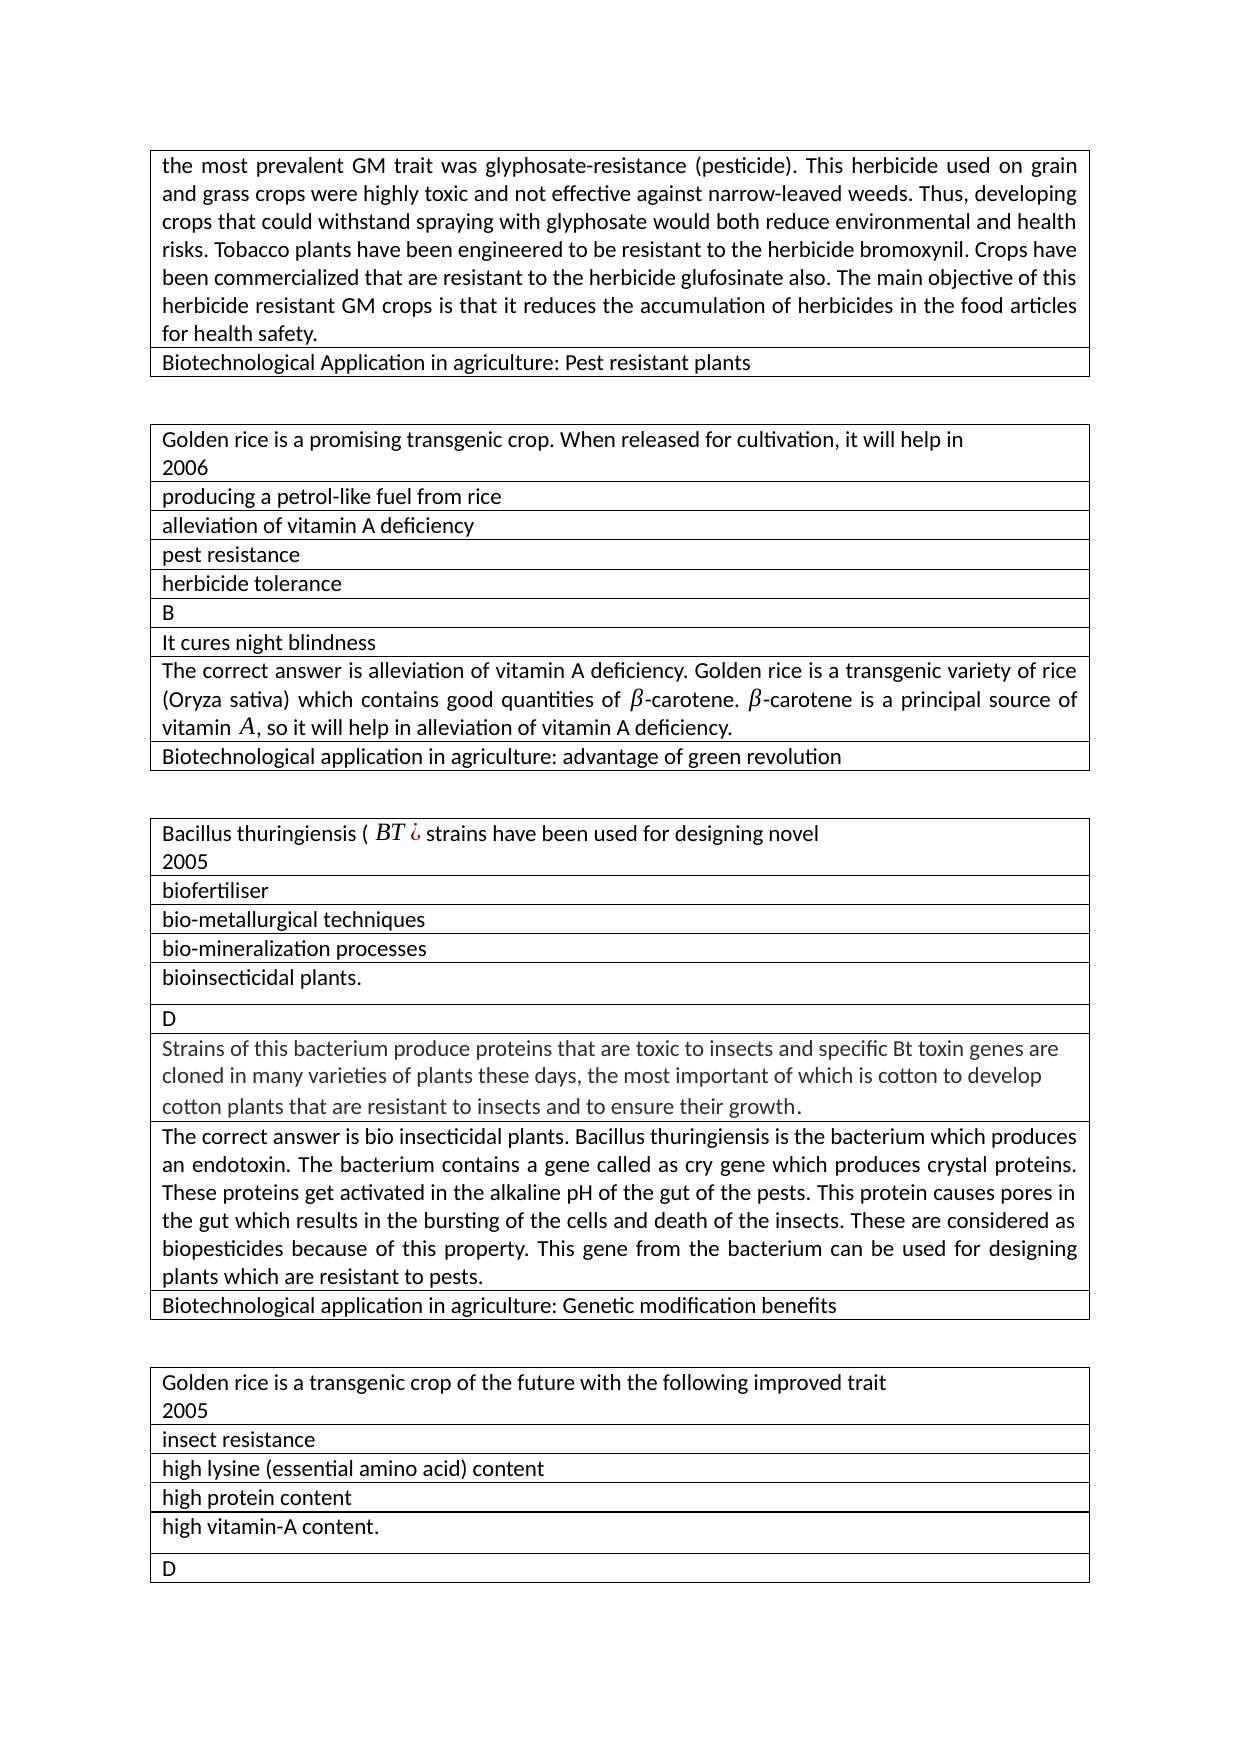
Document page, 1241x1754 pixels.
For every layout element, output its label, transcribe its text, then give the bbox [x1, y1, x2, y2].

table_header Golden rice is a transgenic crop of the future with the following improved trait 2005 [151, 1368, 1089, 1424]
table_cell alleviation of vitamin A deficiency [151, 511, 1089, 539]
table_cell bioinsecticidal plants. [151, 963, 1089, 1003]
table_header Golden rice is a promising transgenic crop. When released for cultivation, it will help in 2006 [151, 425, 1089, 481]
table_cell bio-metallurgical techniques [151, 905, 1089, 933]
table_cell herbicide tolerance [151, 570, 1089, 597]
table_cell bio-mineralization processes [151, 934, 1089, 962]
table_cell Biotechnological application in agriculture: Genetic modification benefits [151, 1291, 1089, 1319]
table_cell Biotechnological application in agriculture: advantage of green revolution [151, 742, 1089, 770]
table_cell pest resistance [151, 540, 1089, 568]
table_cell D [151, 1005, 1089, 1033]
table_cell Biotechnological Application in agriculture: Pest resistant plants [151, 348, 1089, 376]
table_cell high lysine (essential amino acid) content [151, 1454, 1089, 1482]
table_header Bacillus thuringiensis ( strains have been used for designing novel 2005 [151, 819, 1089, 875]
table_cell biofertiliser [151, 876, 1089, 904]
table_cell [151, 151, 1089, 347]
table_cell It cures night blindness [151, 628, 1089, 656]
table_cell Strains of this bacterium produce proteins that are toxic to insects and specific Bt toxin genes are cloned in many varieties of plants these days, the most important of which is cotton to develop cotton plants that are resistant to insects and to ensure their growth. [151, 1034, 796, 1121]
table_cell B [151, 599, 1089, 627]
table_cell Strains of this bacterium produce proteins that are toxic to insects and specific Bt toxin genes are cloned in many varieties of plants these days, the most important of which is cotton to develop cotton plants that are resistant to insects and to ensure their growth. [802, 1034, 1089, 1121]
table_cell D [151, 1554, 1089, 1582]
table_cell The correct answer is bio insecticidal plants. Bacillus thuringiensis is the bacterium which produces an endotoxin. The bacterium contains a gene called as cry gene which produces crystal proteins. These proteins get activated in the alkaline pH of the gut of the pests. This protein causes pores in the gut which results in the bursting of the cells and death of the insects. These are considered as biopesticides because of this property. This gene from the bacterium can be used for designing plants which are resistant to pests. [151, 1122, 1089, 1290]
table_cell high protein content [151, 1483, 1089, 1511]
table_cell high vitamin-A content. [151, 1513, 1089, 1553]
table_cell insect resistance [151, 1425, 1089, 1453]
table_cell The correct answer is alleviation of vitamin A deficiency. Golden rice is a transgenic variety of rice (Oryza sativa) which contains good quantities of -carotene. -carotene is a principal source of vitamin , so it will help in alleviation of vitamin A deficiency. [151, 657, 1089, 741]
table_cell producing a petrol-like fuel from rice [151, 482, 1089, 510]
